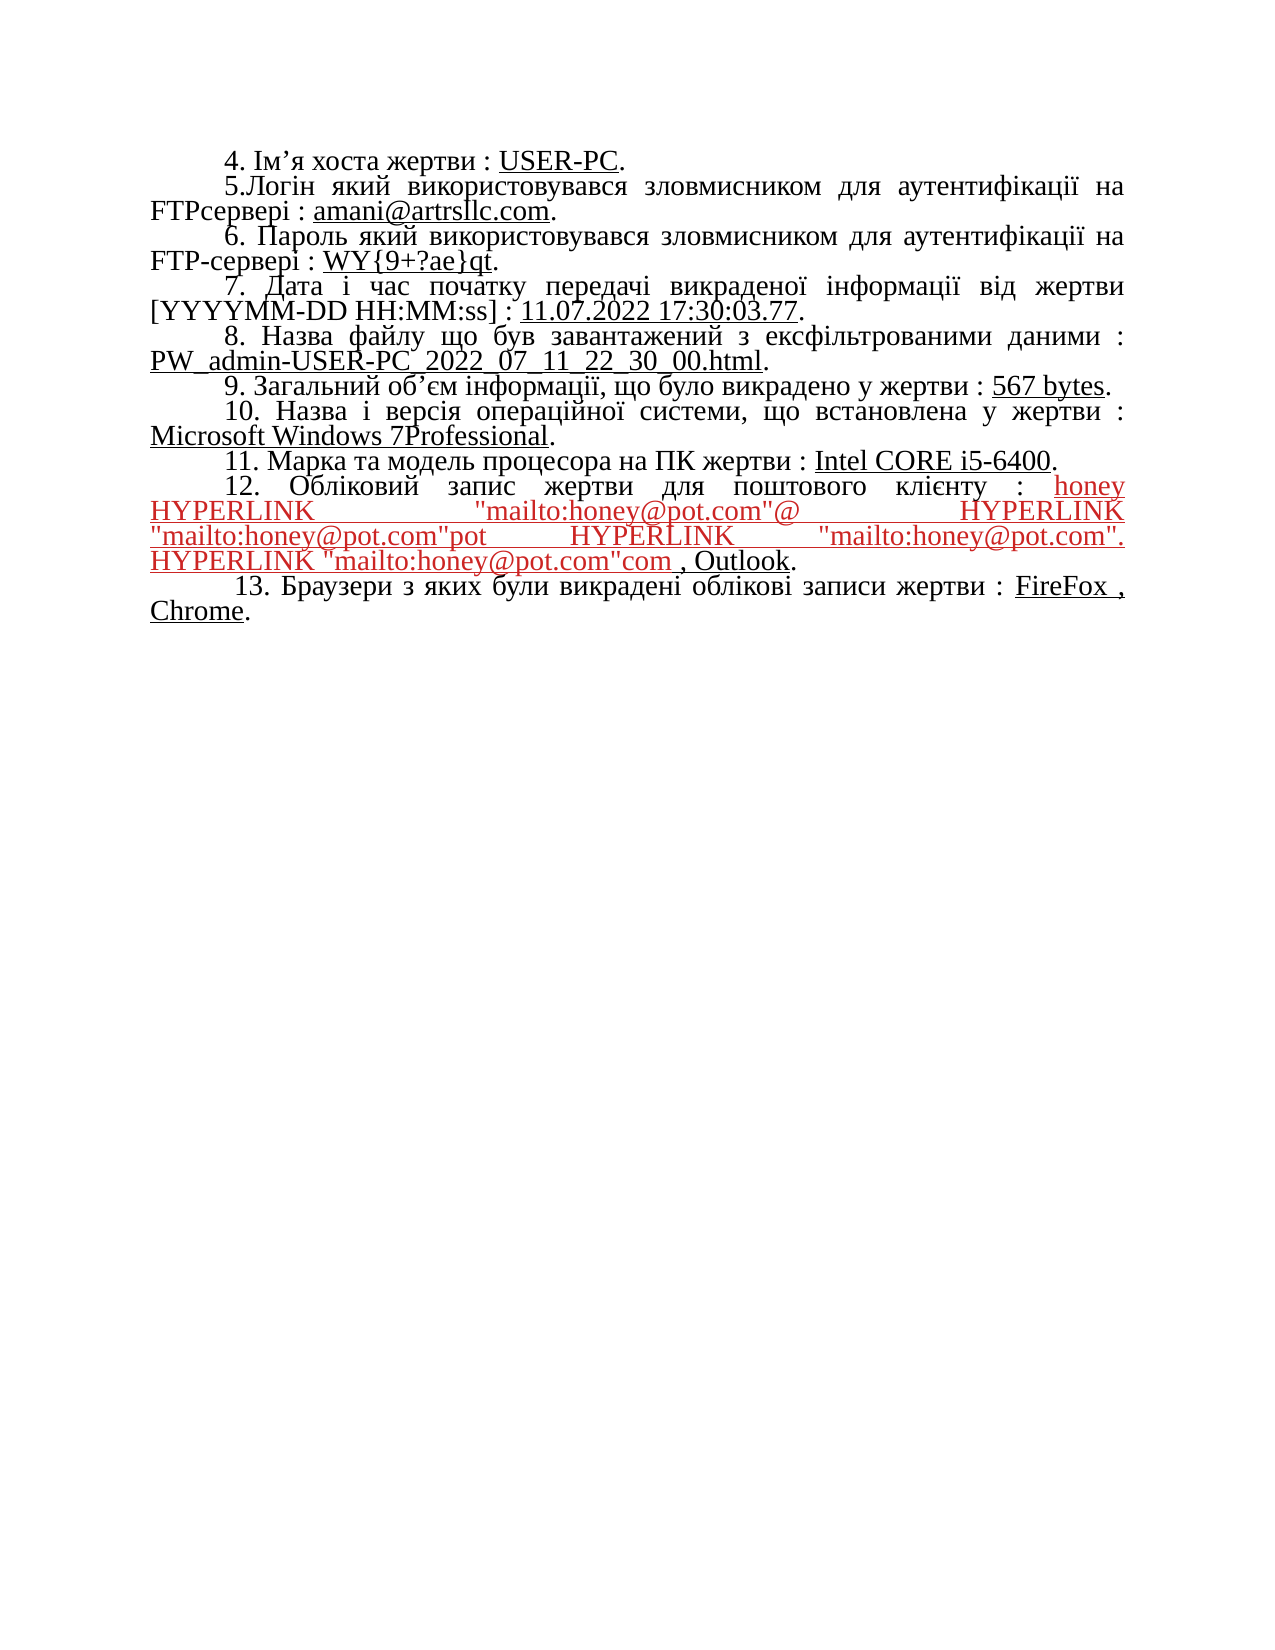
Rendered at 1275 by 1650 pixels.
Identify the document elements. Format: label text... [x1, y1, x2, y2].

text 4. Ім’я хоста жертви : USER-PC. [150, 150, 1125, 175]
text 7. Дата і час початку передачі викраденої інформації від жертви [YYYYMM-DD HH:MM:ss] : 11.07.2022 17:30:03.77. [150, 275, 1125, 325]
text 6. Пароль який використовувався зловмисником для аутентифікації на FTP-сервері : WY{9+?ae}qt. [150, 225, 1125, 275]
text 9. Загальний об’єм інформації, що було викрадено у жертви : 567 bytes. [150, 375, 496, 400]
text 10. Назва і версія операційної системи, що встановлена у жертви : Microsoft Windows 7Professional. [150, 400, 1125, 450]
text 12. Обліковий запис жертви для поштового клієнту : honey HYPERLINK "mailto:honey@pot.com"@ HYPERLINK "mailto:honey@pot.com"pot HYPERLINK "mailto:honey@pot.com". HYPERLINK "mailto:honey@pot.com"com , Outlook. [150, 548, 1125, 575]
text 12. Обліковий запис жертви для поштового клієнту : honey HYPERLINK "mailto:honey@pot.com"@ HYPERLINK "mailto:honey@pot.com"pot HYPERLINK "mailto:honey@pot.com". HYPERLINK "mailto:honey@pot.com"com , Outlook. [150, 523, 1125, 547]
text 11. Марка та модель процесора на ПК жертви : Intel CORE i5-6400. [150, 450, 1125, 475]
text 12. Обліковий запис жертви для поштового клієнту : honey HYPERLINK "mailto:honey@pot.com"@ HYPERLINK "mailto:honey@pot.com"pot HYPERLINK "mailto:honey@pot.com". HYPERLINK "mailto:honey@pot.com"com , Outlook. [150, 475, 1125, 522]
text 8. Назва файлу що був завантажений з ексфільтрованими даними : PW_admin-USER-PC_2022_07_11_22_30_00.html. [150, 325, 1125, 375]
text 9. Загальний об’єм інформації, що було викрадено у жертви : 567 bytes. [499, 375, 1125, 400]
text 5.Логін який використовувався зловмисником для аутентифікації на FTPсервері : amani@artrsllc.com. [150, 175, 1125, 225]
text 13. Браузери з яких були викрадені облікові записи жертви : FireFox , Chrome. [150, 575, 1125, 625]
